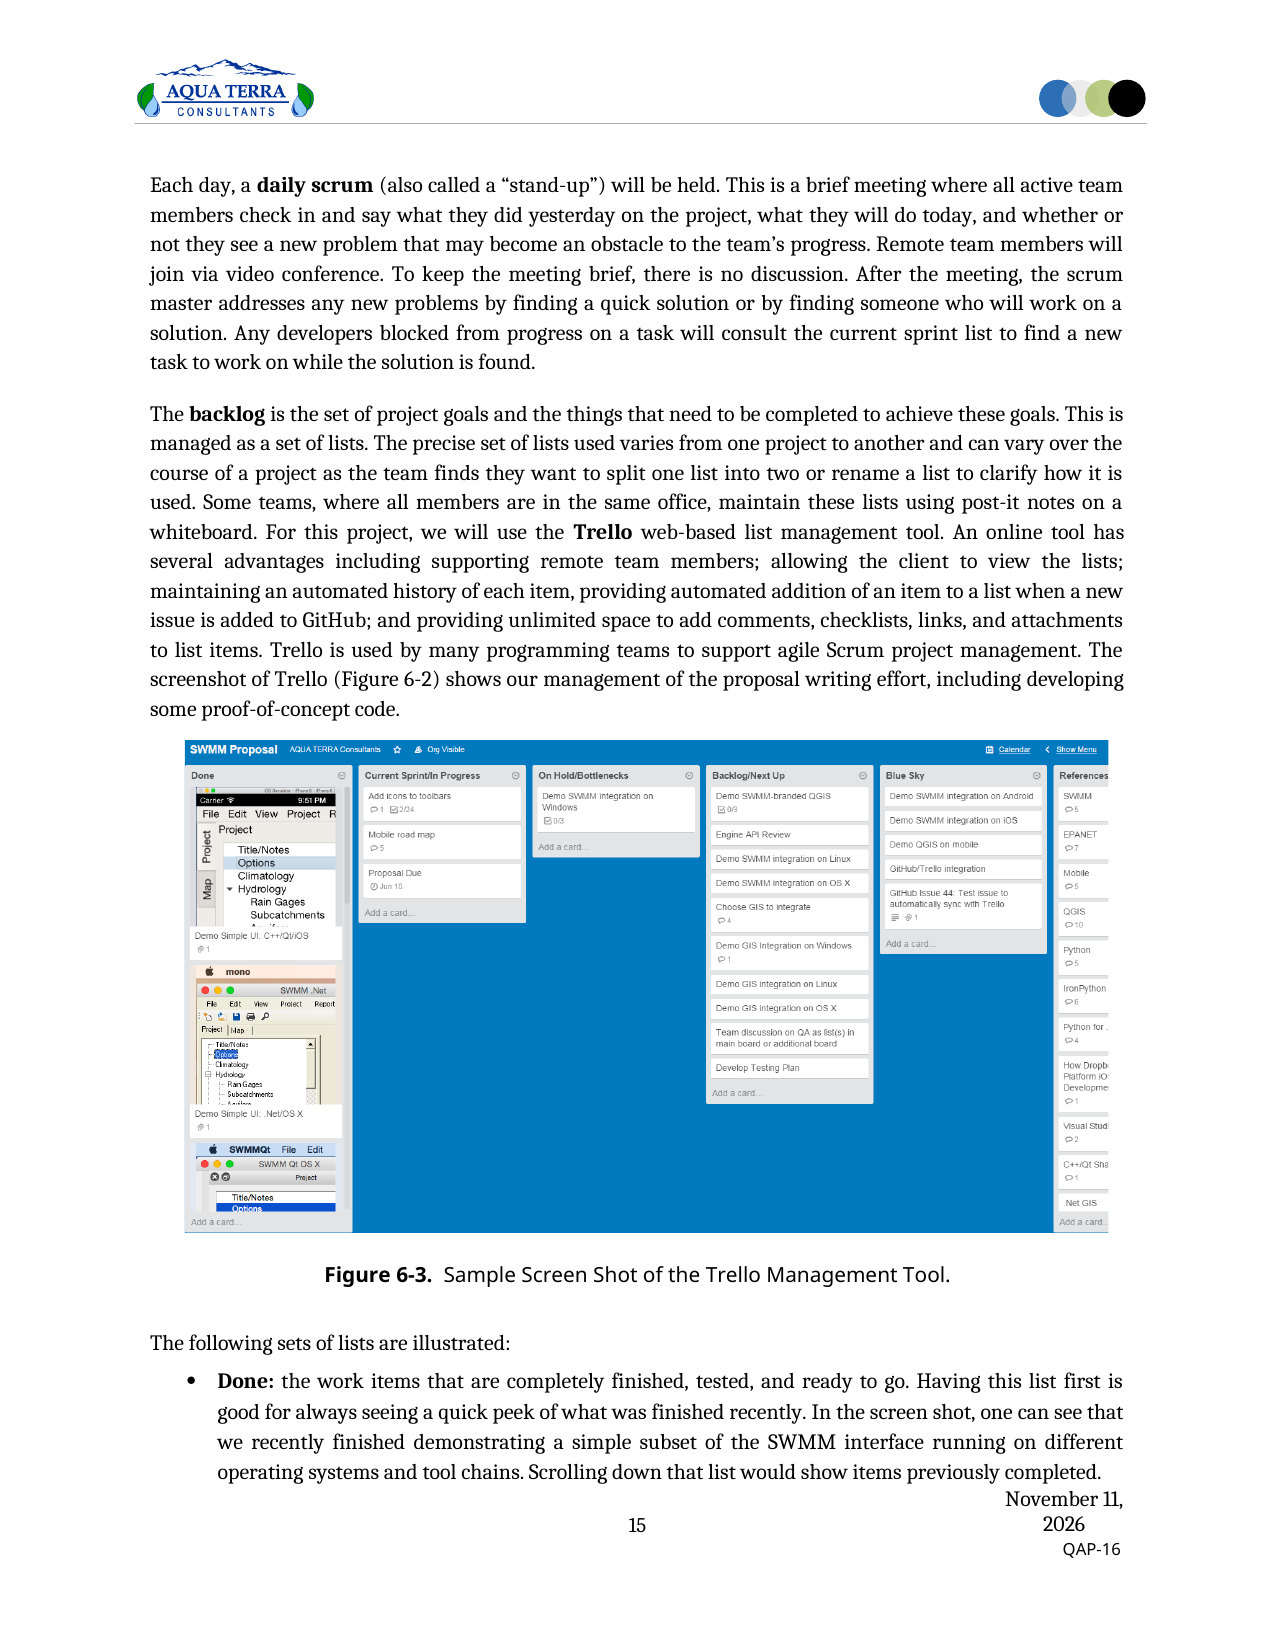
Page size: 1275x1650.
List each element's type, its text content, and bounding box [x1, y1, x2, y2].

text The backlog is the set of project goals and the things that need to be completed to achieve these goals. This is managed as a set of lists. The precise set of lists used varies from one project to another and can vary over the course of a project as the team finds they want to split one list into two or rename a list to clarify how it is used. Some teams, where all members are in the same office, maintain these lists using post-it notes on a whiteboard. For this project, we will use the Trello web-based list management tool. An online tool has several advantages including supporting remote team members; allowing the client to view the lists; maintaining an automated history of each item, providing automated addition of an item to a list when a new issue is added to GitHub; and providing unlimited space to add comments, checklists, links, and attachments to list items. Trello is used by many programming teams to support agile Scrum project management. The screenshot of Trello (Figure 6-2) shows our management of the proposal writing effort, including developing some proof-of-concept code. [150, 402, 1125, 722]
text Done: the work items that are completely finished, tested, and ready to go. Having this list first is good for always seeing a quick peek of what was finished recently. In the screen shot, one can see that we recently finished demonstrating a simple subset of the SWMM interface running on different operating systems and tool chains. Scrolling down that list would show items previously completed. [187, 1369, 1125, 1485]
picture [184, 740, 1109, 1233]
text Each day, a daily scrum (also called a “stand-up”) will be held. This is a brief meeting where all active team members check in and say what they did yesterday on the project, what they will do today, and whether or not they see a new problem that may become an obstacle to the team’s progress. Remote team members will join via video conference. To keep the meeting brief, there is no discussion. After the meeting, the scrum master addresses any new problems by finding a quick solution or by finding someone who will work on a solution. Any developers blocked from progress on a task will consult the current sprint list to find a new task to work on while the solution is found. [150, 173, 1125, 375]
picture [137, 59, 314, 117]
text The following sets of lists are illustrated: [150, 1331, 1125, 1356]
